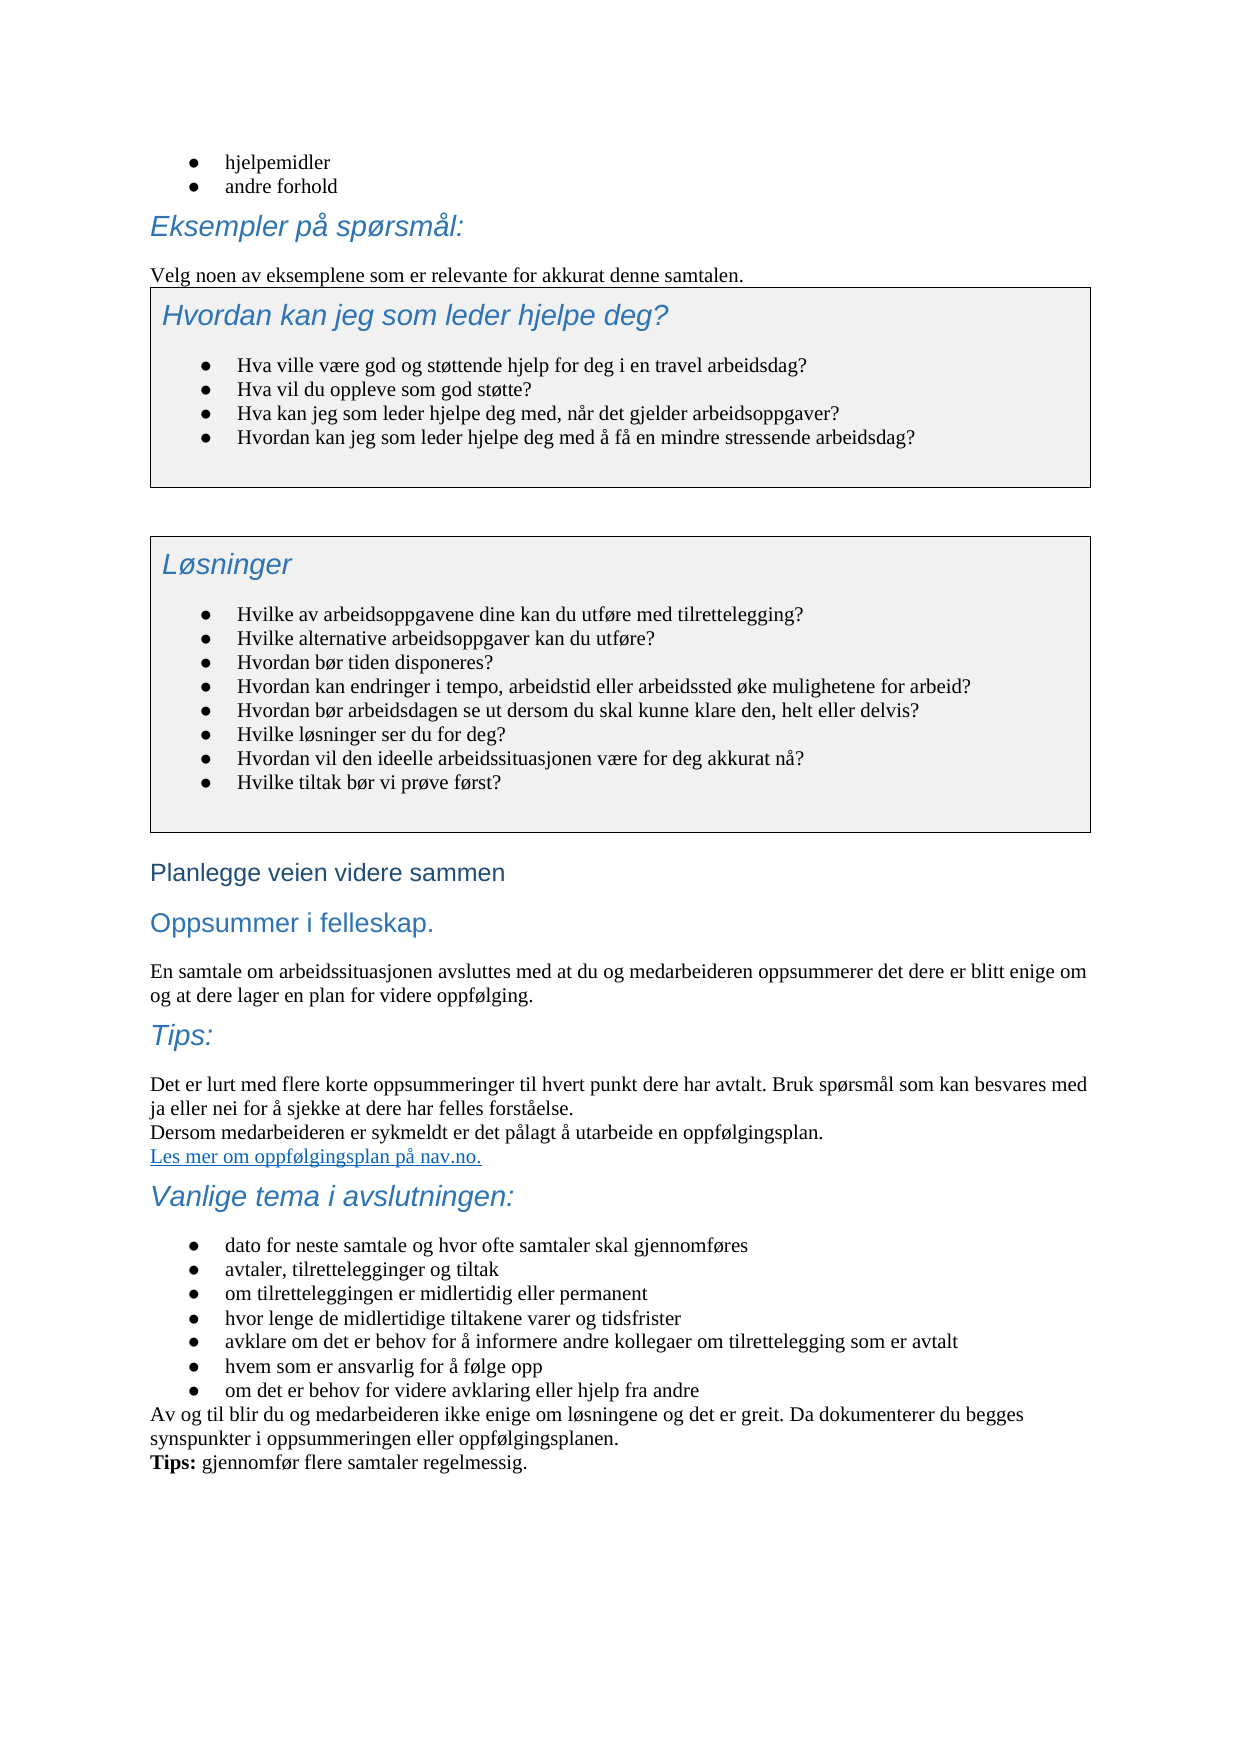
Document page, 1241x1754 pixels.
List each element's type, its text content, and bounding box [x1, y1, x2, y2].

subtitle Tips: [150, 1018, 1090, 1051]
text Dersom medarbeideren er sykmeldt er det pålagt å utarbeide en oppfølgingsplan. [150, 1120, 1090, 1144]
subtitle Vanlige tema i avslutningen: [150, 1179, 1090, 1212]
list hvem som er ansvarlig for å følge opp [187, 1353, 1090, 1378]
list avklare om det er behov for å informere andre kollegaer om tilrettelegging som er avtalt [187, 1329, 1090, 1353]
text Tips: gjennomfør flere samtaler regelmessig. [150, 1450, 1090, 1474]
table_header Hvordan kan jeg som leder hjelpe deg? Hva ville være god og støttende hjelp for deg i en travel arbeidsdag? Hva vil du oppleve som god støtte? Hva kan jeg som leder hjelpe deg med, når det gjelder arbeidsoppgaver? Hvordan kan jeg som leder hjelpe deg med å få en mindre stressende arbeidsdag? [151, 288, 1090, 487]
table_header Løsninger Hvilke av arbeidsoppgavene dine kan du utføre med tilrettelegging? Hvilke alternative arbeidsoppgaver kan du utføre? Hvordan bør tiden disponeres? Hvordan kan endringer i tempo, arbeidstid eller arbeidssted øke mulighetene for arbeid? Hvordan bør arbeidsdagen se ut dersom du skal kunne klare den, helt eller delvis? Hvilke løsninger ser du for deg? Hvordan vil den ideelle arbeidssituasjonen være for deg akkurat nå? Hvilke tiltak bør vi prøve først? [151, 537, 1090, 832]
list andre forhold [187, 174, 1090, 198]
list hvor lenge de midlertidige tiltakene varer og tidsfrister [187, 1305, 1090, 1329]
list om tilretteleggingen er midlertidig eller permanent [187, 1281, 1090, 1305]
list dato for neste samtale og hvor ofte samtaler skal gjennomføres [187, 1233, 1090, 1257]
text Av og til blir du og medarbeideren ikke enige om løsningene og det er greit. Da dokumenterer du begges synspunkter i oppsummeringen eller oppfølgingsplanen. [150, 1402, 1090, 1450]
list om det er behov for videre avklaring eller hjelp fra andre [187, 1378, 1090, 1402]
text Les mer om oppfølgingsplan på nav.no. [150, 1144, 1090, 1168]
text Velg noen av eksemplene som er relevante for akkurat denne samtalen. [150, 263, 1090, 287]
list avtaler, tilrettelegginger og tiltak [187, 1257, 1090, 1281]
text En samtale om arbeidssituasjonen avsluttes med at du og medarbeideren oppsummerer det dere er blitt enige om og at dere lager en plan for videre oppfølging. [150, 959, 1090, 1007]
subtitle Oppsummer i felleskap. [150, 907, 1090, 938]
subtitle Planlegge veien videre sammen [150, 858, 1090, 886]
text Det er lurt med flere korte oppsummeringer til hvert punkt dere har avtalt. Bruk spørsmål som kan besvares med ja eller nei for å sjekke at dere har felles forståelse. [150, 1072, 1090, 1120]
list hjelpemidler [187, 150, 1090, 174]
subtitle Eksempler på spørsmål: [150, 208, 1090, 242]
